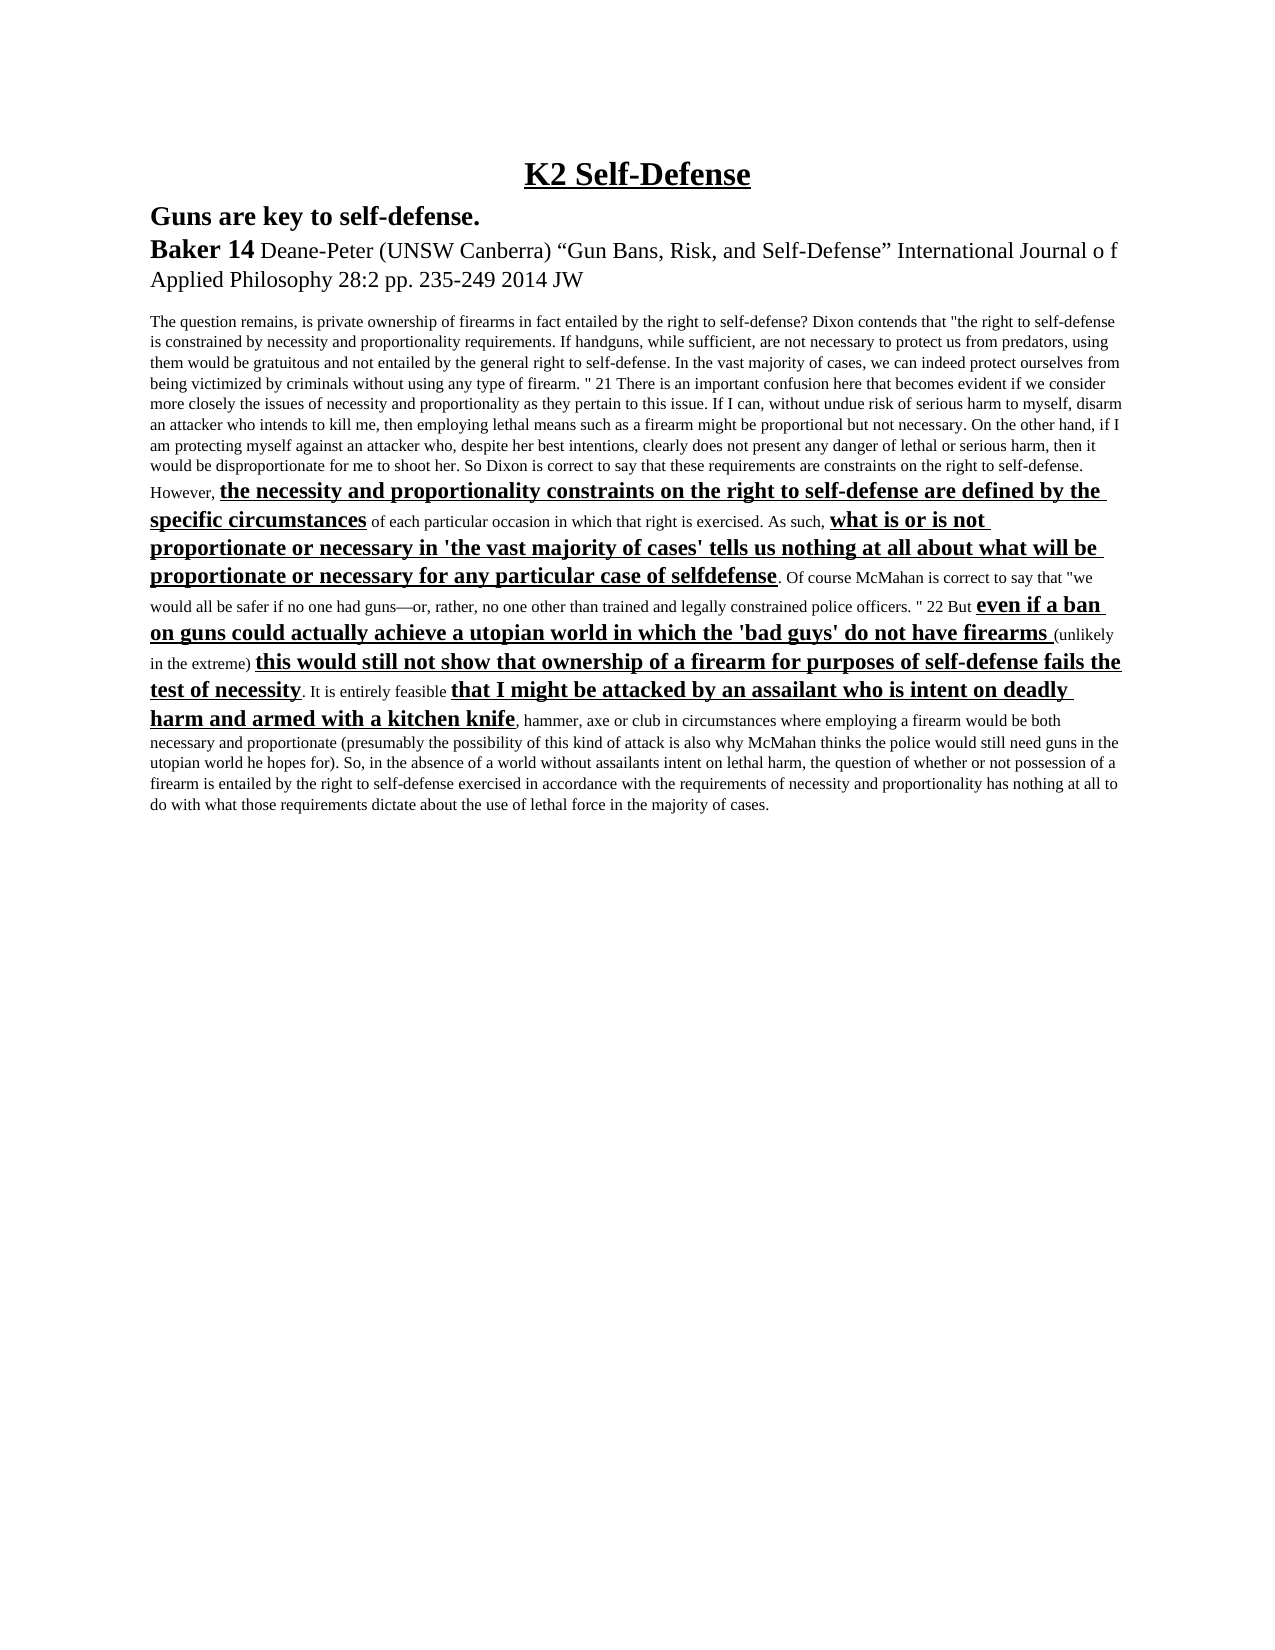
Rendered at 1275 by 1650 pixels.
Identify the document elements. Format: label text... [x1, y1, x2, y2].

subtitle Guns are key to self-defense. [150, 200, 1125, 231]
text Baker 14 Deane-Peter (UNSW Canberra) “Gun Bans, Risk, and Self-Defense” International Journal o f Applied Philosophy 28:2 pp. 235-249 2014 JW [150, 233, 1125, 293]
text The question remains, is private ownership of firearms in fact entailed by the right to self-defense? Dixon contends that "the right to self-defense is constrained by necessity and proportionality requirements. If handguns, while sufficient, are not necessary to protect us from predators, using them would be gratuitous and not entailed by the general right to self-defense. In the vast majority of cases, we can indeed protect ourselves from being victimized by criminals without using any type of firearm. " 21 There is an important confusion here that becomes evident if we consider more closely the issues of necessity and proportionality as they pertain to this issue. If I can, without undue risk of serious harm to myself, disarm an attacker who intends to kill me, then employing lethal means such as a firearm might be proportional but not necessary. On the other hand, if I am protecting myself against an attacker who, despite her best intentions, clearly does not present any danger of lethal or serious harm, then it would be disproportionate for me to shoot her. So Dixon is correct to say that these requirements are constraints on the right to self-defense. However, the necessity and proportionality constraints on the right to self-defense are defined by the specific circumstances of each particular occasion in which that right is exercised. As such, what is or is not proportionate or necessary in 'the vast majority of cases' tells us nothing at all about what will be proportionate or necessary for any particular case of selfdefense. Of course McMahan is correct to say that "we would all be safer if no one had guns—or, rather, no one other than trained and legally constrained police officers. " 22 But even if a ban on guns could actually achieve a utopian world in which the 'bad guys' do not have firearms (unlikely in the extreme) this would still not show that ownership of a firearm for purposes of self-defense fails the test of necessity. It is entirely feasible that I might be attacked by an assailant who is intent on deadly harm and armed with a kitchen knife, hammer, axe or club in circumstances where employing a firearm would be both necessary and proportionate (presumably the possibility of this kind of attack is also why McMahan thinks the police would still need guns in the utopian world he hopes for). So, in the absence of a world without assailants intent on lethal harm, the question of whether or not possession of a firearm is entailed by the right to self-defense exercised in accordance with the requirements of necessity and proportionality has nothing at all to do with what those requirements dictate about the use of lethal force in the majority of cases. [150, 312, 1125, 813]
subtitle K2 Self-Defense [150, 154, 1125, 192]
